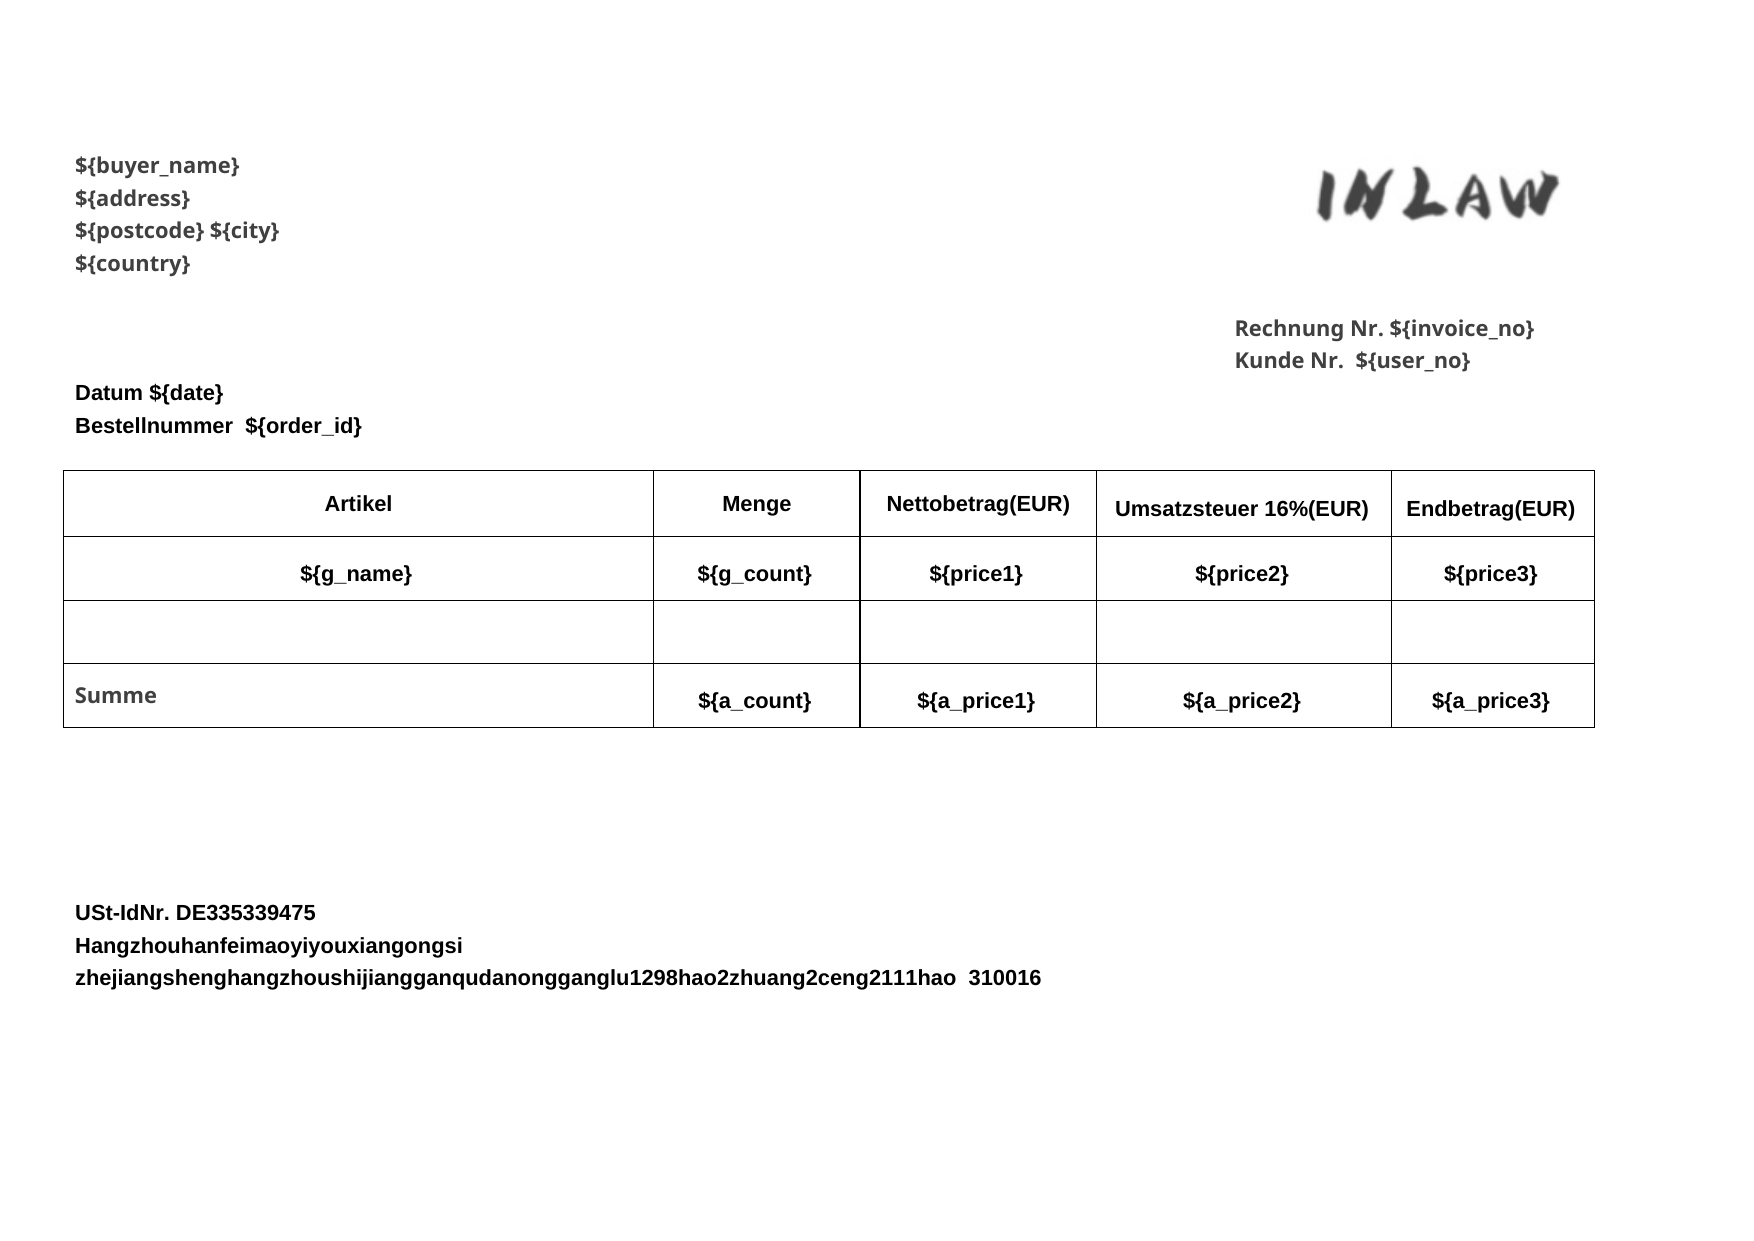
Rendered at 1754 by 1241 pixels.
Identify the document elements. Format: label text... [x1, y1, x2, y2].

picture [1292, 102, 1588, 264]
table_header Artikel [64, 471, 653, 536]
table_cell ${g_name} [64, 537, 653, 600]
text ${buyer_name} ${address} ${postcode} ${city} ${country} [75, 149, 1679, 279]
table_cell Summe [64, 664, 653, 727]
table_cell [1392, 601, 1594, 663]
table_cell [654, 601, 859, 663]
text Bestellnummer ${order_id} [75, 409, 1679, 441]
text Hangzhouhanfeimaoyiyouxiangongsi [75, 929, 1679, 961]
table_cell [861, 601, 1096, 663]
table_cell ${a_count} [654, 664, 859, 727]
text Datum ${date} [75, 376, 1679, 409]
table_cell [1097, 601, 1391, 663]
table_header Endbetrag(EUR) [1392, 471, 1594, 536]
table_cell ${price3} [1392, 537, 1594, 600]
text USt-IdNr. DE335339475 [75, 896, 1679, 929]
table_header Menge [654, 471, 859, 536]
table_cell ${a_price2} [1097, 664, 1391, 727]
text Kunde Nr. ${user_no} [1234, 344, 1679, 376]
table_cell ${a_price3} [1392, 664, 1594, 727]
table_header Umsatzsteuer 16%(EUR) [1097, 471, 1391, 536]
table_cell ${price2} [1097, 537, 1391, 600]
table_header Nettobetrag(EUR) [861, 471, 1096, 536]
text Rechnung Nr. ${invoice_no} [1234, 311, 1679, 344]
table_cell ${g_count} [654, 537, 859, 600]
table_cell ${a_price1} [861, 664, 1096, 727]
text zhejiangshenghangzhoushijiangganqudanongganglu1298hao2zhuang2ceng2111hao 310016 [75, 961, 1679, 994]
table_cell ${price1} [861, 537, 1096, 600]
table_cell [64, 601, 653, 663]
